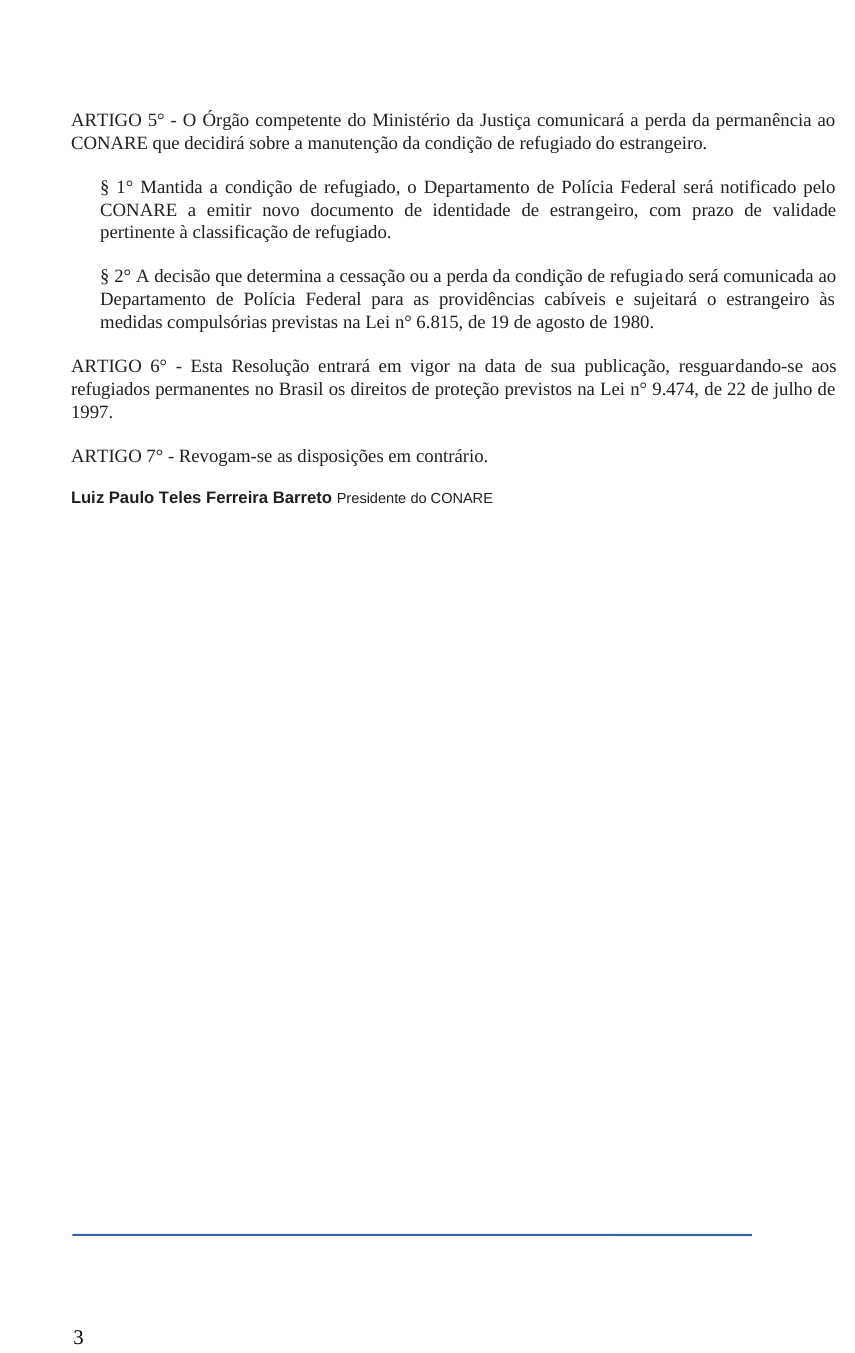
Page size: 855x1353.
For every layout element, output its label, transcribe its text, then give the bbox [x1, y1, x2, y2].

text § 2° A decisão que determina a cessação ou a perda da condição de refugiado será comunicada ao Departamento de Polícia Federal para as providências cabíveis e sujeitará o estrangeiro às medidas compulsórias previstas na Lei n° 6.815, de 19 de agosto de 1980. [100, 265, 836, 332]
text ARTIGO 7° - Revogam-se as disposições em contrário. [0, 444, 836, 466]
text ARTIGO 6° - Esta Resolução entrará em vigor na data de sua publicação, resguardando-se aos refugiados permanentes no Brasil os direitos de proteção previstos na Lei n° 9.474, de 22 de julho de 1997. [71, 354, 836, 422]
text § 1° Mantida a condição de refugiado, o Departamento de Polícia Federal será notificado pelo CONARE a emitir novo documento de identidade de estrangeiro, com prazo de validade pertinente à classificação de refugiado. [100, 176, 836, 243]
text Luiz Paulo Teles Ferreira Barreto Presidente do CONARE [71, 488, 836, 507]
text ARTIGO 5° - O Órgão competente do Ministério da Justiça comunicará a perda da permanência ao CONARE que decidirá sobre a manutenção da condição de refugiado do estrangeiro. [71, 109, 836, 154]
